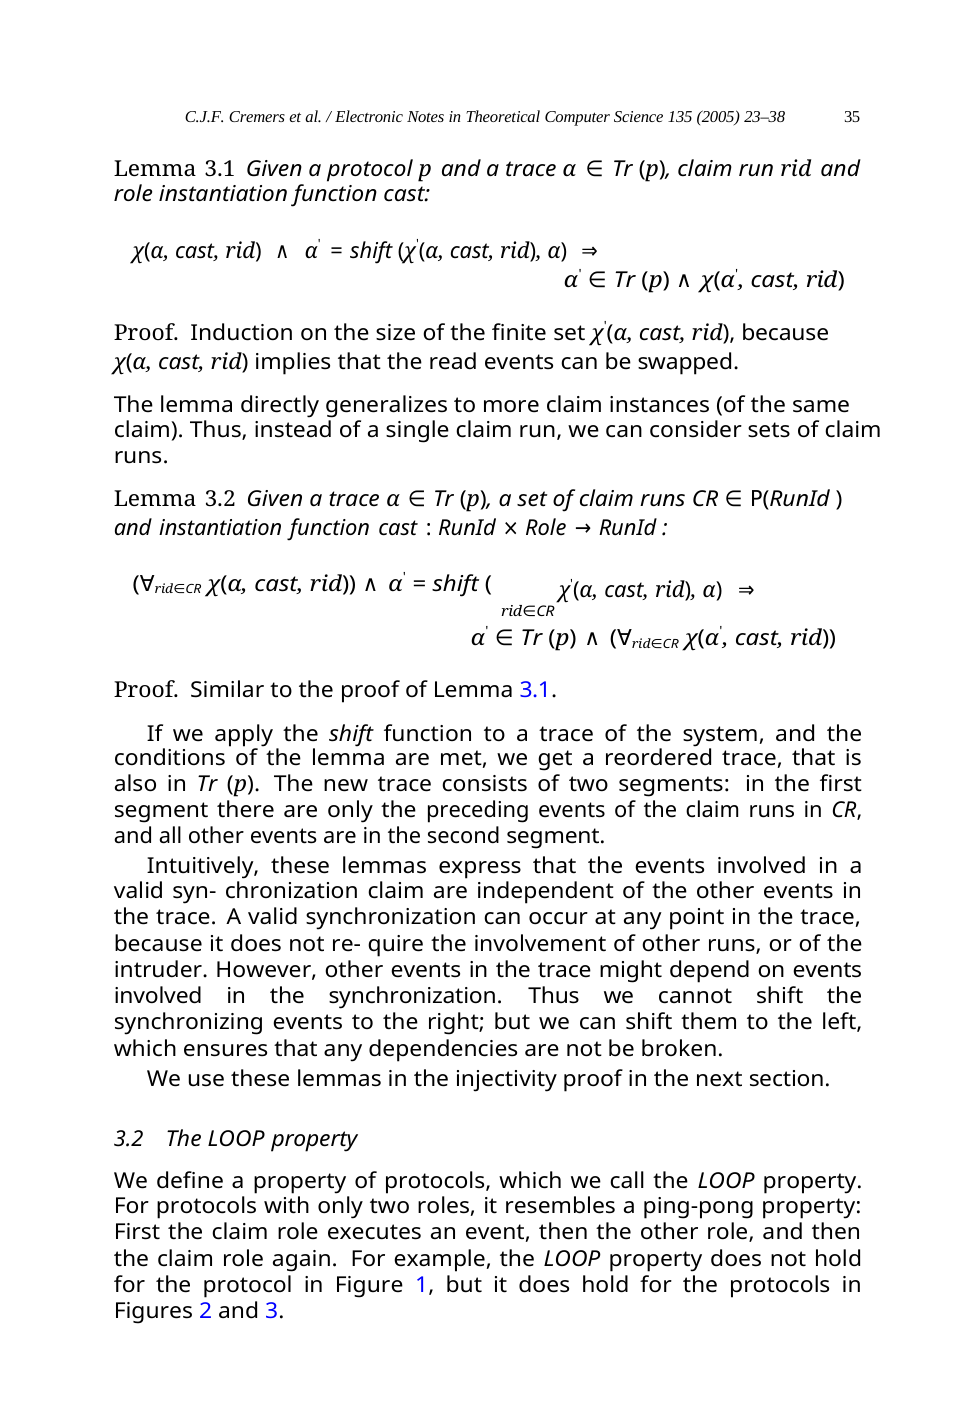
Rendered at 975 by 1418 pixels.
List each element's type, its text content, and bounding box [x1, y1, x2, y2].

list The LOOP property [113, 1123, 883, 1153]
text and instantiation function cast : RunId × Role → RunId : [113, 512, 883, 541]
text We use these lemmas in the injectivity proof in the next section. [147, 1062, 883, 1092]
text rid∈CR [102, 601, 554, 621]
text χ(α, cast, rid) ∧ α' = shift (χ'(α, cast, rid), α) ⇒ [132, 233, 883, 264]
text χ(α, cast, rid) implies that the read events can be swapped. [113, 346, 883, 375]
text Proof. Induction on the size of the finite set χ'(α, cast, rid), because [113, 317, 883, 346]
text Lemma 3.2 Given a trace α ∈ Tr (p), a set of claim runs CR ∈ P(RunId ) [113, 483, 883, 512]
text Lemma 3.1 Given a protocol p and a trace α ∈ Tr (p), claim run rid and role instantiation function cast: [113, 156, 883, 208]
text Proof. Similar to the proof of Lemma 3.1. [113, 673, 883, 703]
text α' ∈ Tr (p) ∧ χ(α', cast, rid) [564, 264, 883, 294]
text If we apply the shift function to a trace of the system, and the conditions of the lemma are met, we get a reordered trace, that is also in Tr (p). The new trace consists of two segments: in the first segment there are only the preceding events of the claim runs in CR, and all other events are in the second segment. [113, 720, 862, 850]
text We define a property of protocols, which we call the LOOP property. For protocols with only two roles, it resembles a ping-pong property: First the claim role executes an event, then the other role, and then the claim role again. For example, the LOOP property does not hold for the protocol in Figure 1, but it does hold for the protocols in Figures 2 and 3. [113, 1167, 862, 1325]
text χ'(α, cast, rid), α) ⇒ [558, 574, 883, 604]
text The lemma directly generalizes to more claim instances (of the same claim). Thus, instead of a single claim run, we can consider sets of claim runs. [113, 391, 883, 470]
text (∀rid∈CR χ(α, cast, rid)) ∧ α' = shift ( [132, 568, 554, 597]
text α' ∈ Tr (p) ∧ (∀rid∈CR χ(α', cast, rid)) [471, 621, 883, 651]
text Intuitively, these lemmas express that the events involved in a valid syn- chronization claim are independent of the other events in the trace. A valid synchronization can occur at any point in the trace, because it does not re- quire the involvement of other runs, or of the intruder. However, other events in the trace might depend on events involved in the synchronization. Thus we cannot shift the synchronizing events to the right; but we can shift them to the left, which ensures that any dependencies are not be broken. [113, 852, 862, 1062]
